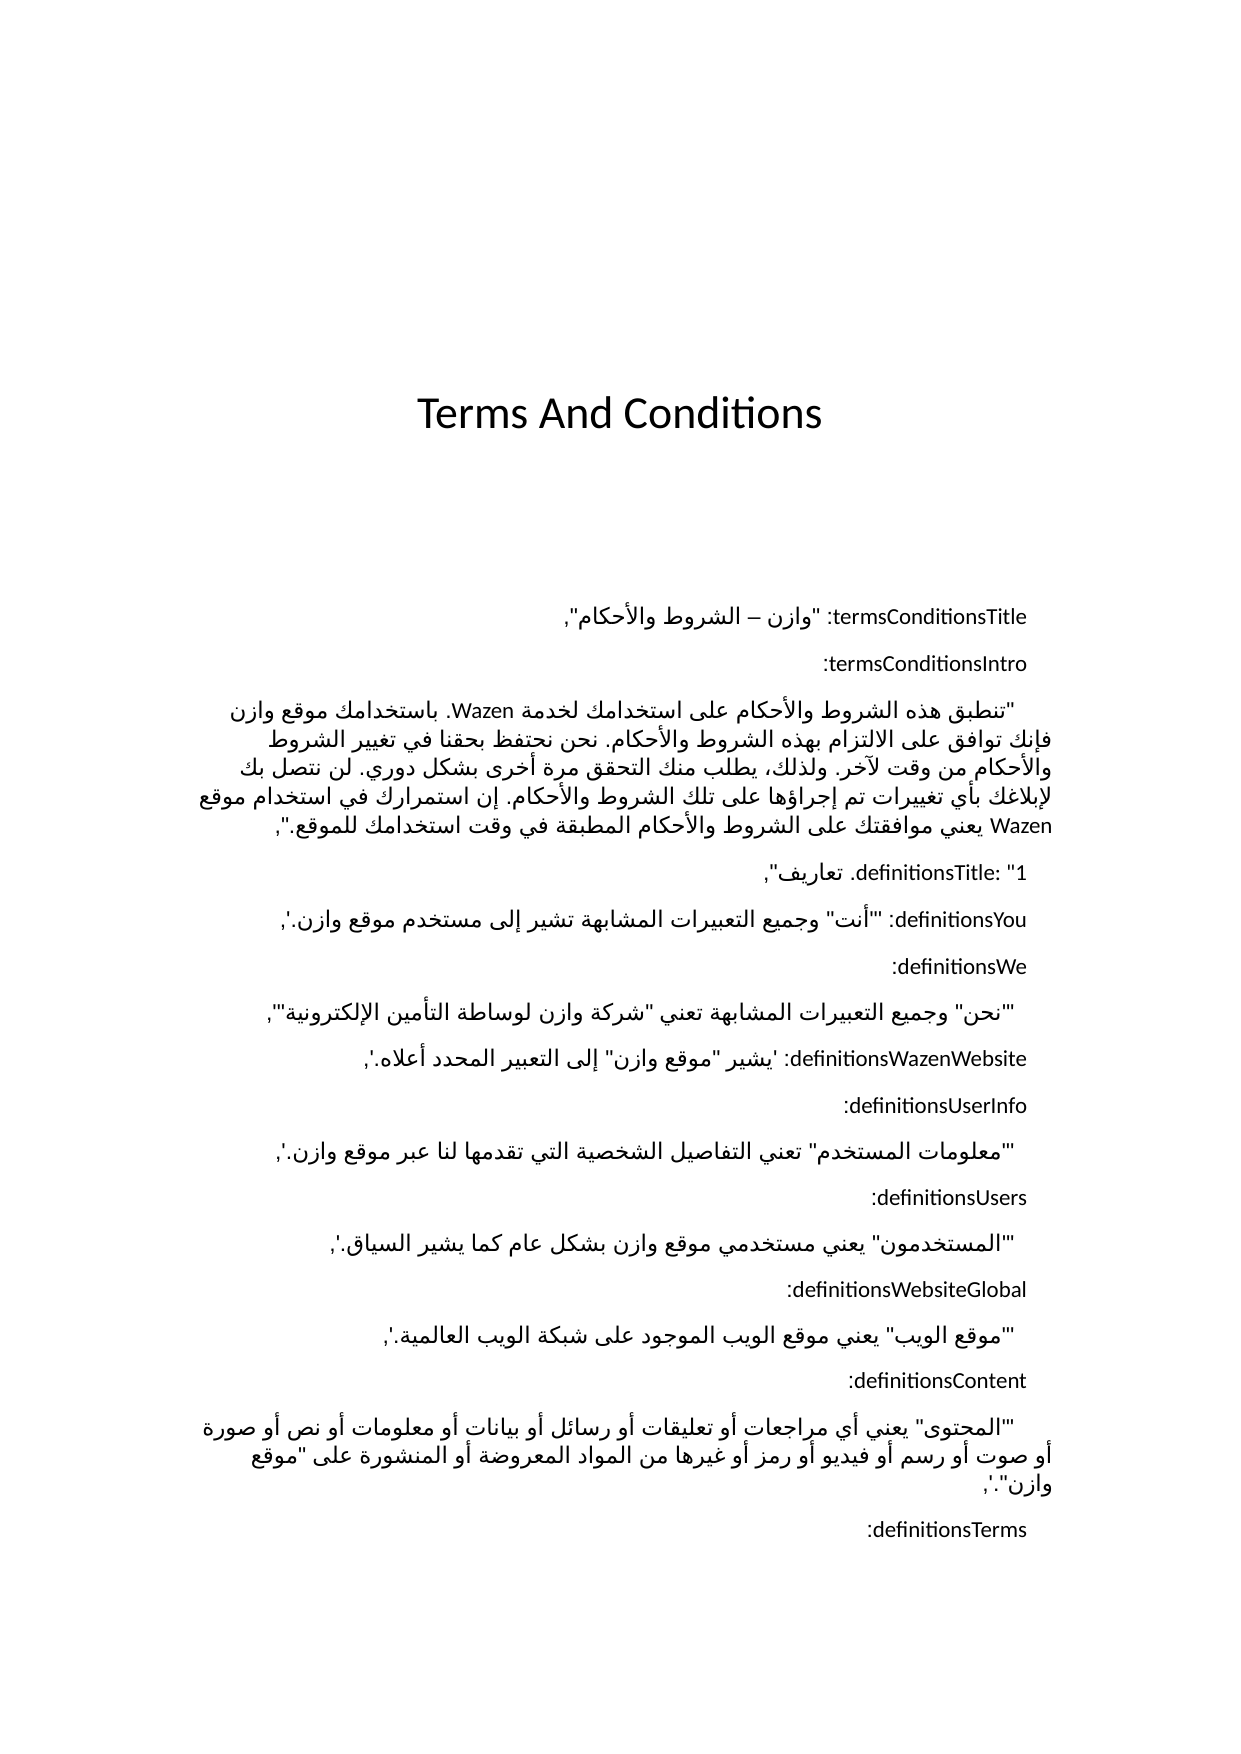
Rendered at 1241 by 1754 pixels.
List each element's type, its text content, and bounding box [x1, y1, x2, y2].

text definitionsWebsiteGlobal: [187, 1275, 1053, 1303]
text "تنطبق هذه الشروط والأحكام على استخدامك لخدمة Wazen. باستخدامك موقع وازن فإنك توافق على الالتزام بهذه الشروط والأحكام. نحن نحتفظ بحقنا في تغيير الشروط والأحكام من وقت لآخر. ولذلك، يطلب منك التحقق مرة أخرى بشكل دوري. لن نتصل بك لإبلاغك بأي تغييرات تم إجراؤها على تلك الشروط والأحكام. إن استمرارك في استخدام موقع Wazen يعني موافقتك على الشروط والأحكام المطبقة في وقت استخدامك للموقع.", [187, 696, 1053, 839]
text Terms And Conditions [187, 384, 1053, 440]
text definitionsWe: [187, 952, 1053, 980]
text termsConditionsIntro: [187, 649, 1053, 677]
text termsConditionsTitle: "وازن – الشروط والأحكام", [187, 602, 1053, 630]
text definitionsYou: '"أنت" وجميع التعبيرات المشابهة تشير إلى مستخدم موقع وازن.', [187, 905, 1053, 933]
text definitionsWazenWebsite: 'يشير "موقع وازن" إلى التعبير المحدد أعلاه.', [187, 1044, 1053, 1072]
text definitionsTitle: "1. تعاريف", [187, 858, 1053, 886]
text definitionsUsers: [187, 1183, 1053, 1211]
text definitionsTerms: [187, 1516, 1053, 1543]
text definitionsContent: [187, 1367, 1053, 1395]
text definitionsUserInfo: [187, 1091, 1053, 1119]
text '"المستخدمون" يعني مستخدمي موقع وازن بشكل عام كما يشير السياق.', [187, 1229, 1053, 1256]
text '"المحتوى" يعني أي مراجعات أو تعليقات أو رسائل أو بيانات أو معلومات أو نص أو صورة أو صوت أو رسم أو فيديو أو رمز أو غيرها من المواد المعروضة أو المنشورة على "موقع وازن".', [187, 1413, 1053, 1497]
text '"معلومات المستخدم" تعني التفاصيل الشخصية التي تقدمها لنا عبر موقع وازن.', [187, 1138, 1053, 1164]
text '"نحن" وجميع التعبيرات المشابهة تعني "شركة وازن لوساطة التأمين الإلكترونية"', [187, 999, 1053, 1025]
text '"موقع الويب" يعني موقع الويب الموجود على شبكة الويب العالمية.', [187, 1322, 1053, 1348]
